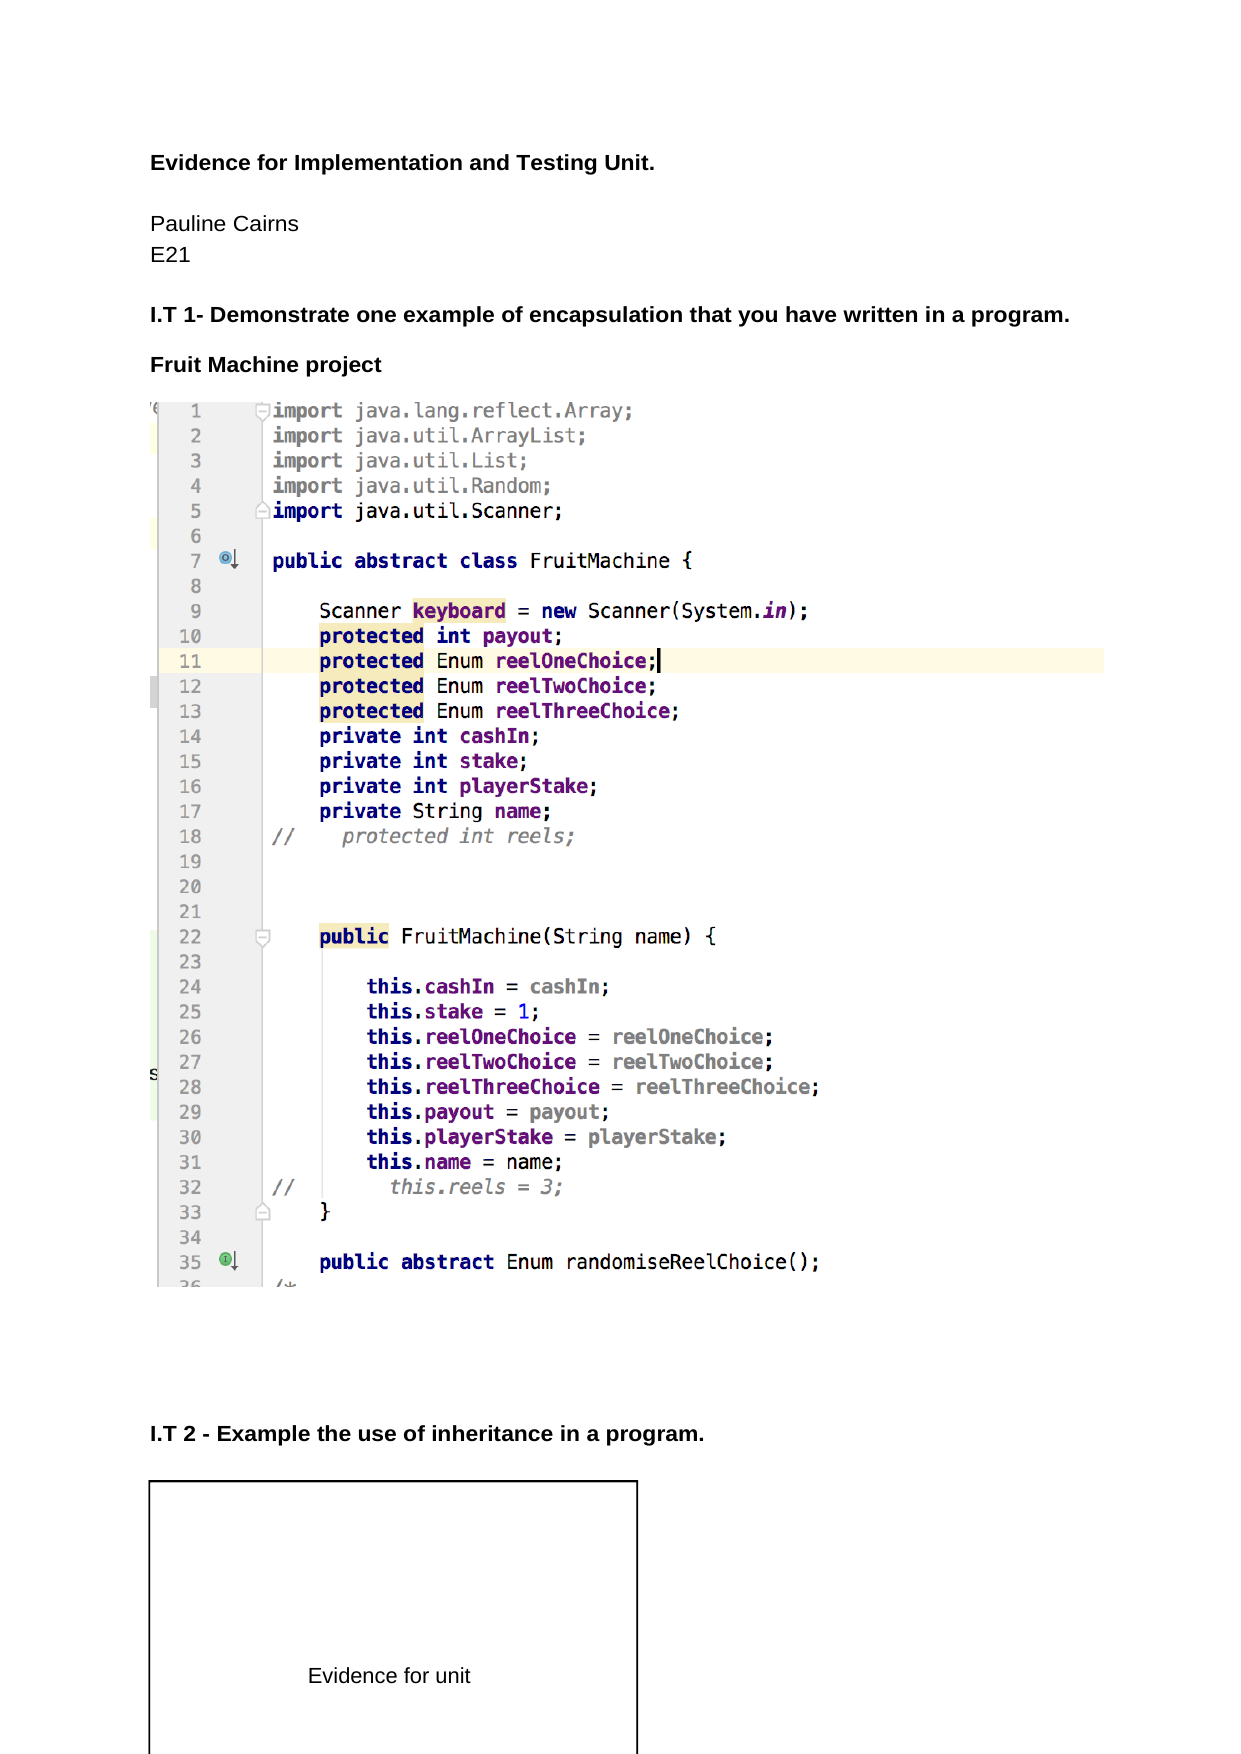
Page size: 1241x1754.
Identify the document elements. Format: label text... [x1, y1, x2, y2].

text Pauline Cairns [150, 211, 362, 236]
text Evidence for Implementation and Testing Unit. [150, 150, 1092, 176]
picture [150, 402, 1105, 1287]
text I.T 1- Demonstrate one example of encapsulation that you have written in a program. [150, 302, 1092, 327]
text E21 [150, 241, 362, 267]
picture [147, 1480, 639, 1754]
text I.T 2 - Example the use of inheritance in a program. [150, 1420, 1092, 1446]
text Fruit Machine project [150, 352, 1092, 377]
